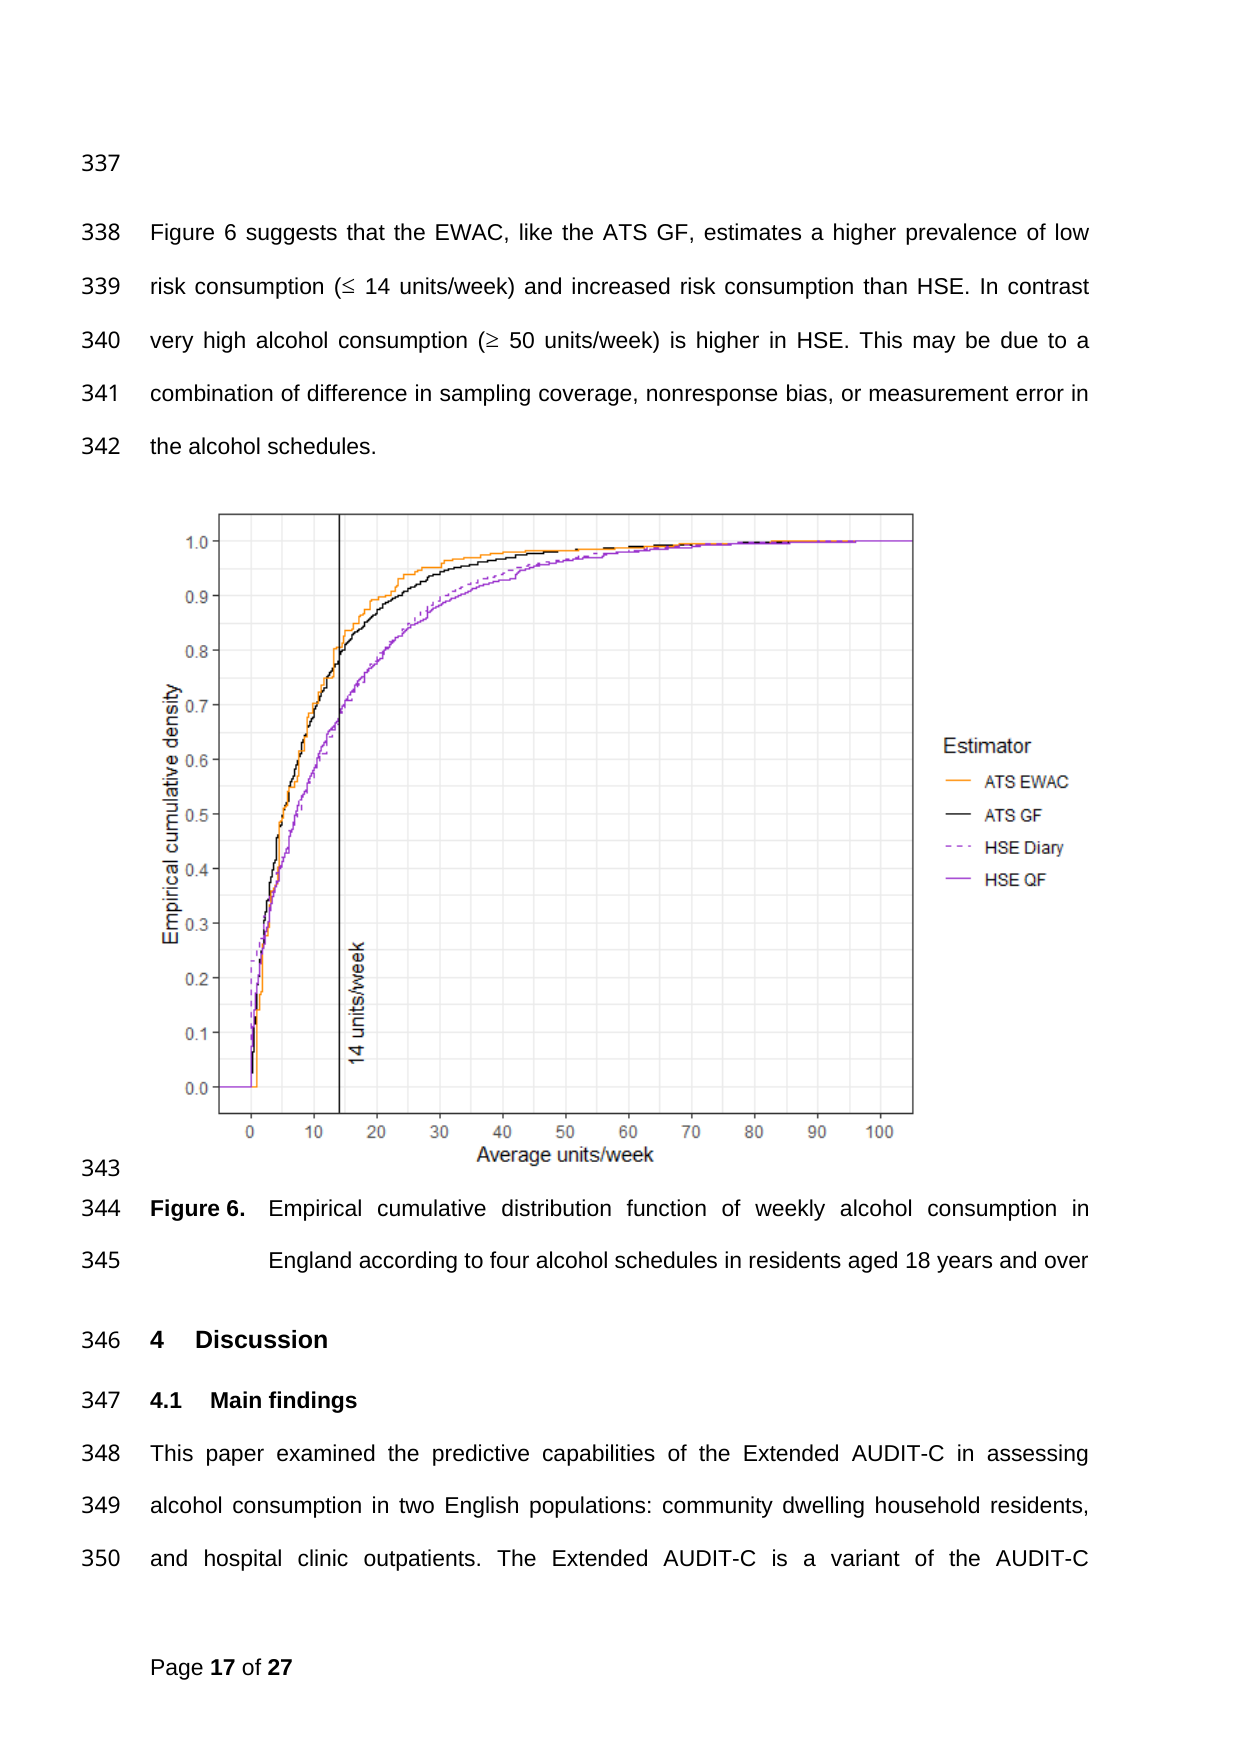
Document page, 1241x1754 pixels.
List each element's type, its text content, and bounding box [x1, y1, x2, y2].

subtitle Main findings [150, 1387, 1090, 1413]
text Figure 6 suggests that the EWAC, like the ATS GF, estimates a higher prevalence of low risk consumption ( 14 units/week) and increased risk consumption than HSE. In contrast very high alcohol consumption ( 50 units/week) is higher in HSE. This may be due to a combination of difference in sampling coverage, nonresponse bias, or measurement error in the alcohol schedules. [150, 219, 1090, 459]
text Empirical cumulative distribution function of weekly alcohol consumption in England according to four alcohol schedules in residents aged 18 years and over [150, 1195, 1090, 1274]
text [150, 1439, 1090, 1571]
subtitle Discussion [150, 1325, 1090, 1354]
picture [150, 504, 1089, 1176]
